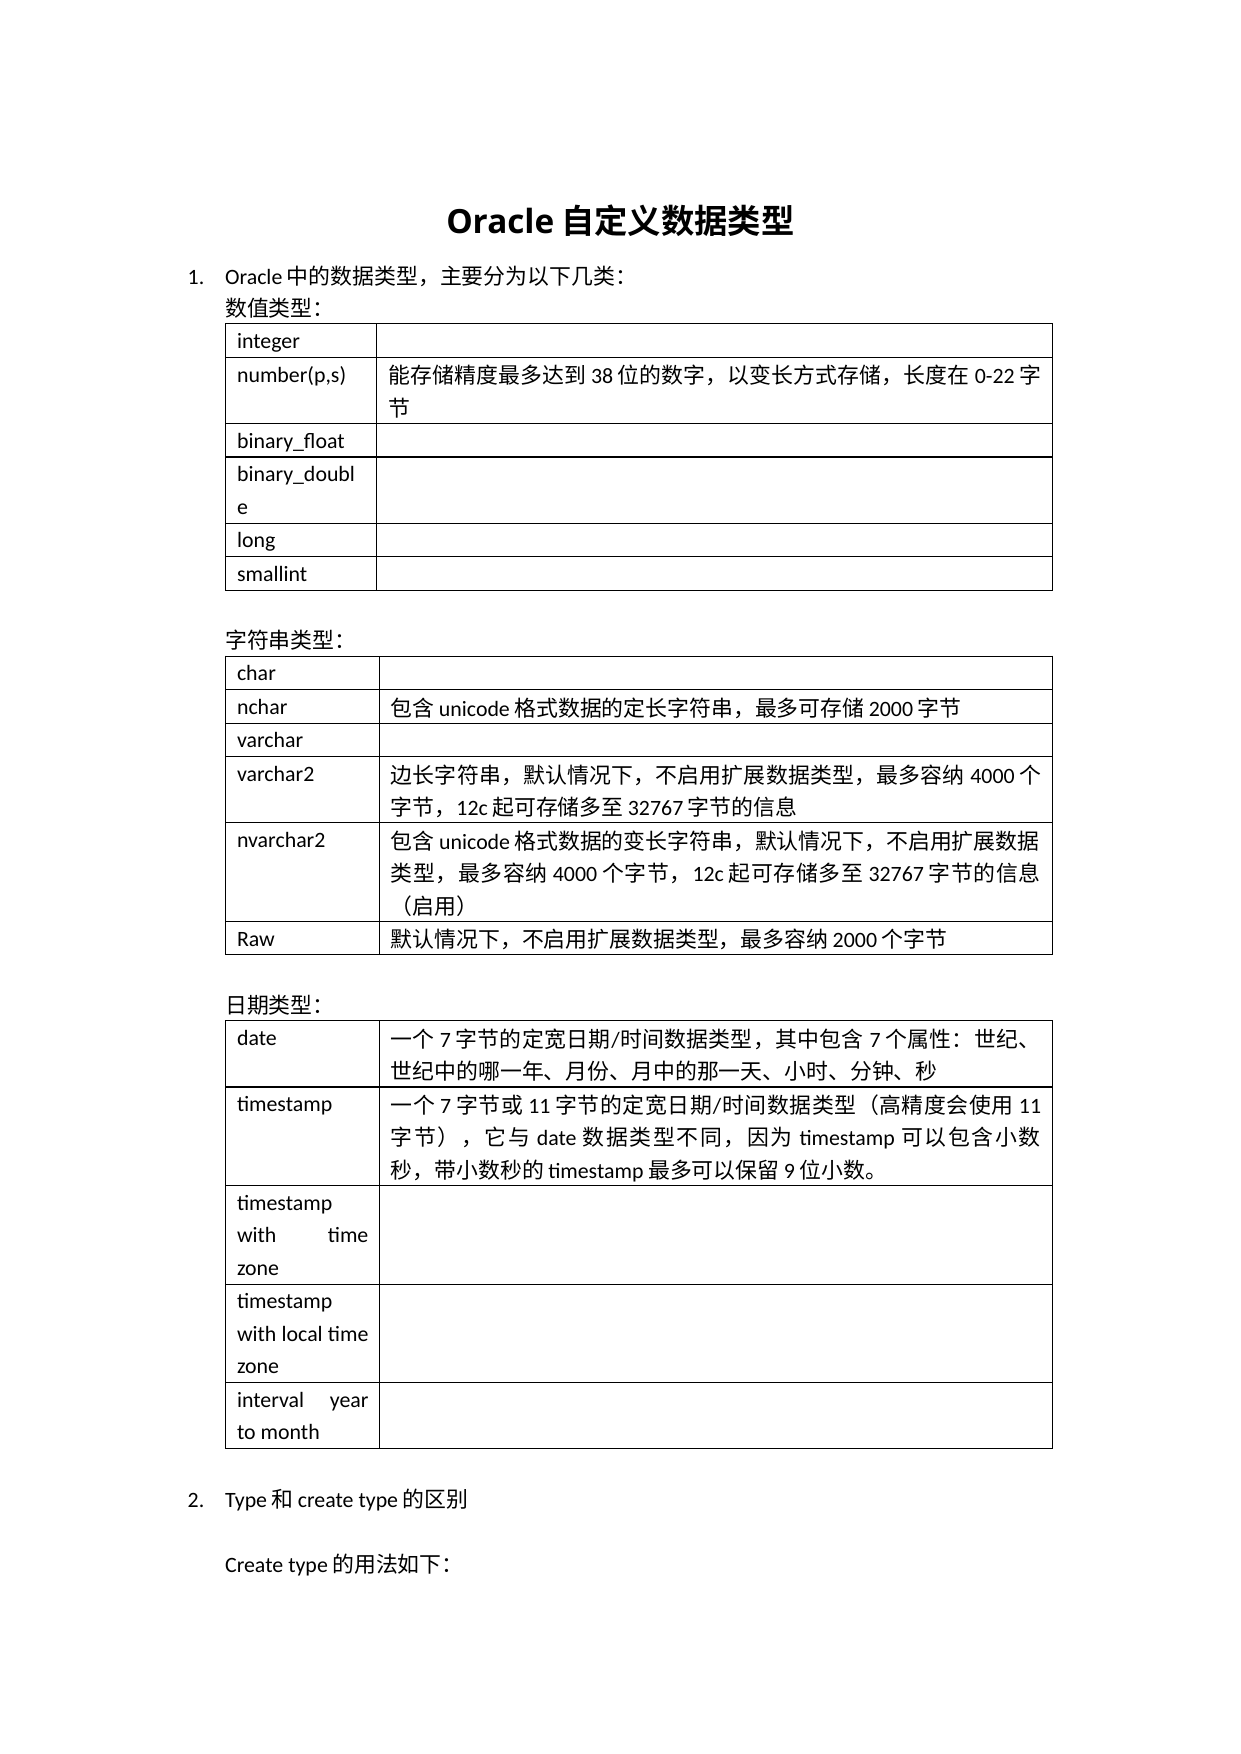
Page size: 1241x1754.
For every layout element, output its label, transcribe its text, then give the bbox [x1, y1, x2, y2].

table_cell 默认情况下，不启用扩展数据类型，最多容纳2000个字节 [380, 922, 1052, 954]
list 字符串类型： [225, 623, 1053, 656]
table_cell nchar [226, 690, 379, 723]
title Oracle自定义数据类型 [187, 187, 1053, 252]
table_cell [377, 458, 1052, 522]
table_cell binary_float [226, 424, 376, 456]
table_cell long [226, 524, 376, 556]
table_cell 能存储精度最多达到38位的数字，以变长方式存储，长度在0-22字节 [377, 358, 1052, 423]
table_cell 边长字符串，默认情况下，不启用扩展数据类型，最多容纳4000个字节，12c起可存储多至32767字节的信息 [380, 757, 1052, 822]
table_cell 包含unicode格式数据的定长字符串，最多可存储2000字节 [380, 690, 1052, 723]
table_cell varchar [226, 724, 379, 756]
table_cell Raw [226, 922, 379, 954]
list Oracle中的数据类型，主要分为以下几类： [187, 258, 1053, 291]
table_cell timestamp with time zone [226, 1186, 379, 1283]
table_cell nvarchar2 [226, 823, 379, 921]
table_header [377, 324, 1052, 357]
list 日期类型： [225, 988, 1053, 1020]
table_cell [380, 1285, 1052, 1382]
table_cell timestamp with local time zone [226, 1285, 379, 1382]
table_cell [380, 1186, 1052, 1283]
table_cell interval year to month [226, 1383, 379, 1448]
table_cell [380, 724, 1052, 756]
table_cell number(p,s) [226, 358, 376, 423]
table_header [380, 657, 1052, 689]
table_cell [377, 557, 1052, 589]
table_header integer [226, 324, 376, 357]
list Type和create type的区别 [187, 1482, 1053, 1514]
table_cell timestamp [226, 1088, 379, 1185]
table_header 一个7字节的定宽日期/时间数据类型，其中包含7个属性：世纪、世纪中的哪一年、月份、月中的那一天、小时、分钟、秒 [380, 1021, 1052, 1086]
list Create type的用法如下： [225, 1547, 1053, 1579]
table_cell [377, 424, 1052, 456]
list 数值类型： [225, 291, 1053, 323]
table_cell smallint [226, 557, 376, 589]
table_cell binary_double [226, 458, 376, 522]
table_cell [380, 1383, 1052, 1448]
table_header char [226, 657, 379, 689]
table_cell varchar2 [226, 757, 379, 822]
table_cell [377, 524, 1052, 556]
table_header date [226, 1021, 379, 1086]
table_cell 一个7字节或11字节的定宽日期/时间数据类型（高精度会使用11字节），它与date数据类型不同，因为timestamp可以包含小数秒，带小数秒的timestamp最多可以保留9位小数。 [380, 1088, 1052, 1185]
table_cell 包含unicode格式数据的变长字符串，默认情况下，不启用扩展数据类型，最多容纳4000个字节，12c起可存储多至32767字节的信息（启用） [380, 823, 1052, 921]
